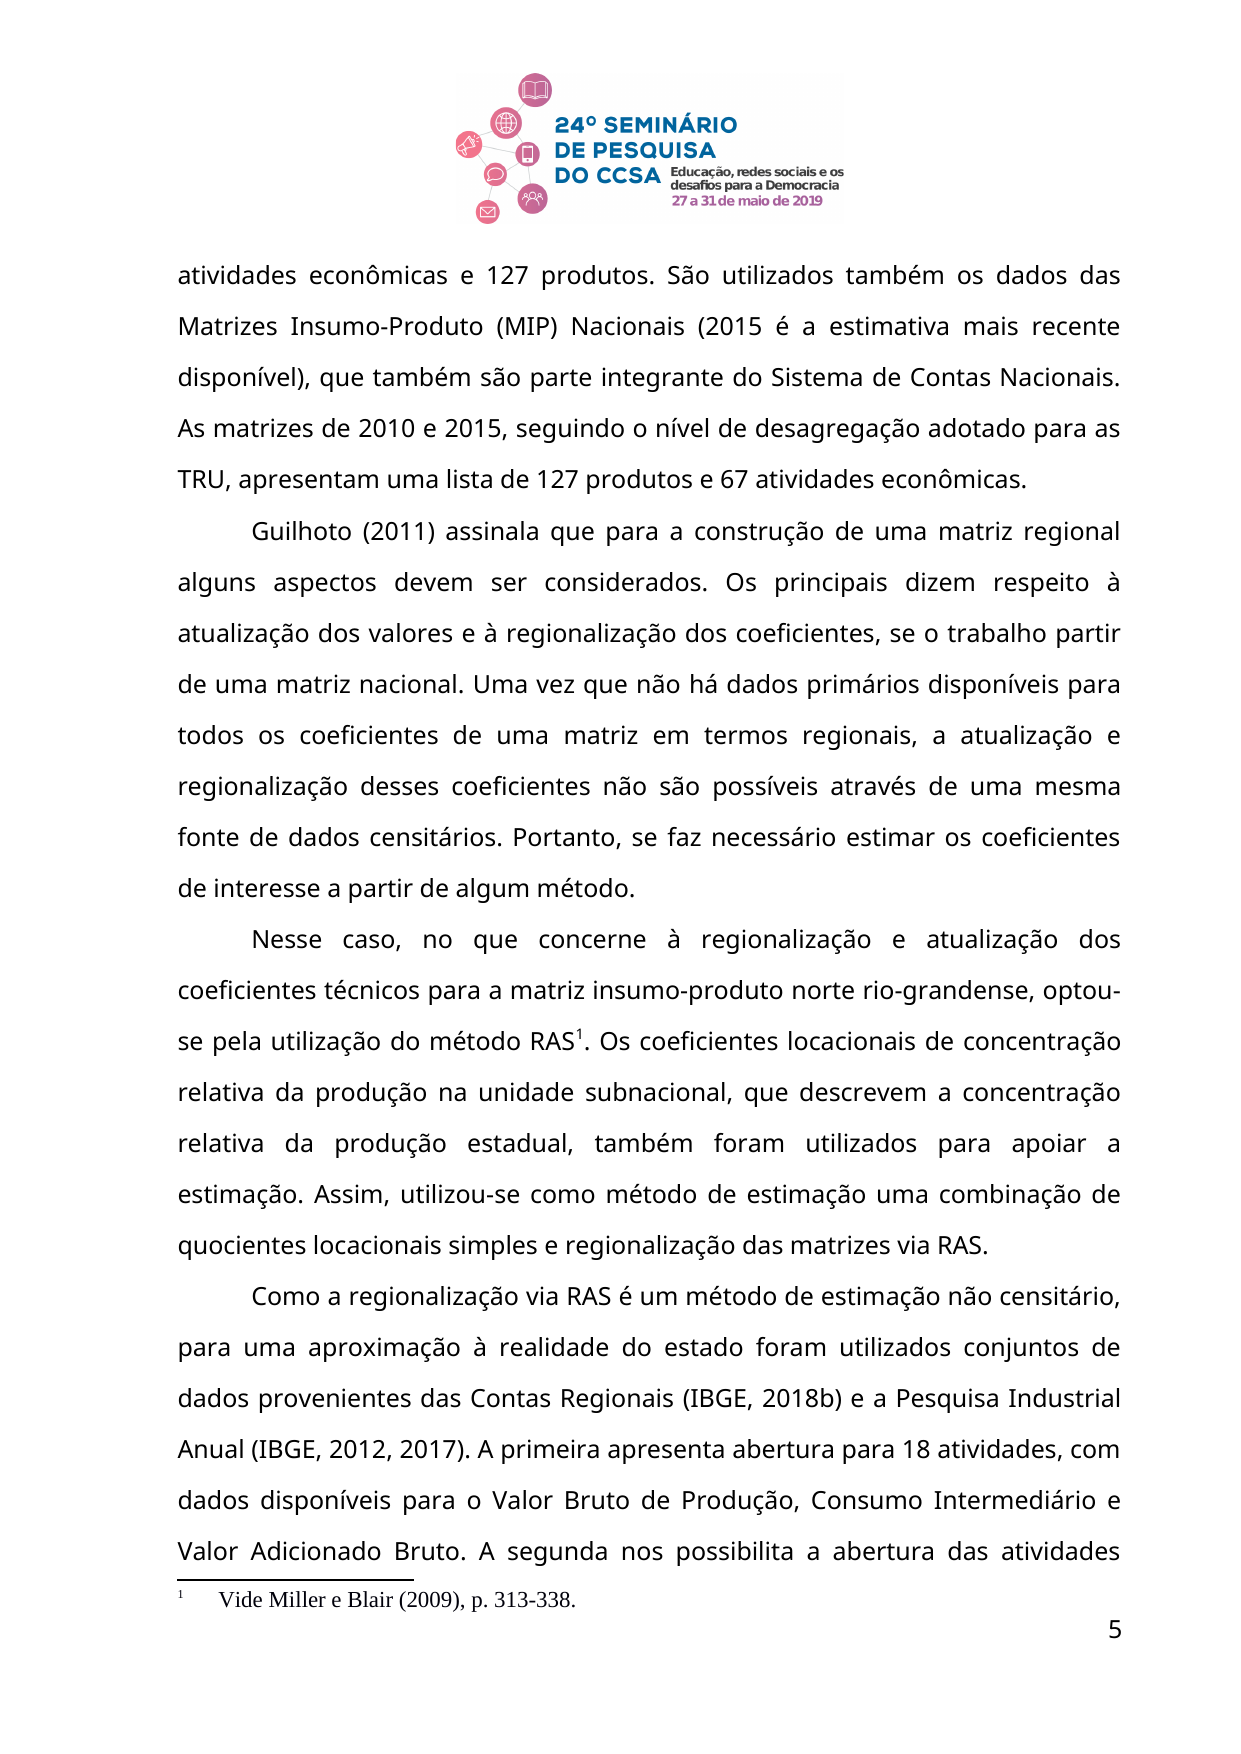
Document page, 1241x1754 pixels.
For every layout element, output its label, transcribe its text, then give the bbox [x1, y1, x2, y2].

text Nesse caso, no que concerne à regionalização e atualização dos coeficientes técnicos para a matriz insumo-produto norte rio-grandense, optou-se pela utilização do método RAS. Os coeficientes locacionais de concentração relativa da produção na unidade subnacional, que descrevem a concentração relativa da produção estadual, também foram utilizados para apoiar a estimação. Assim, utilizou-se como método de estimação uma combinação de quocientes locacionais simples e regionalização das matrizes via RAS. [177, 921, 1122, 1262]
text Guilhoto (2011) assinala que para a construção de uma matriz regional alguns aspectos devem ser considerados. Os principais dizem respeito à atualização dos valores e à regionalização dos coeficientes, se o trabalho partir de uma matriz nacional. Uma vez que não há dados primários disponíveis para todos os coeficientes de uma matriz em termos regionais, a atualização e regionalização desses coeficientes não são possíveis através de uma mesma fonte de dados censitários. Portanto, se faz necessário estimar os coeficientes de interesse a partir de algum método. [177, 513, 1122, 904]
picture [455, 73, 844, 224]
